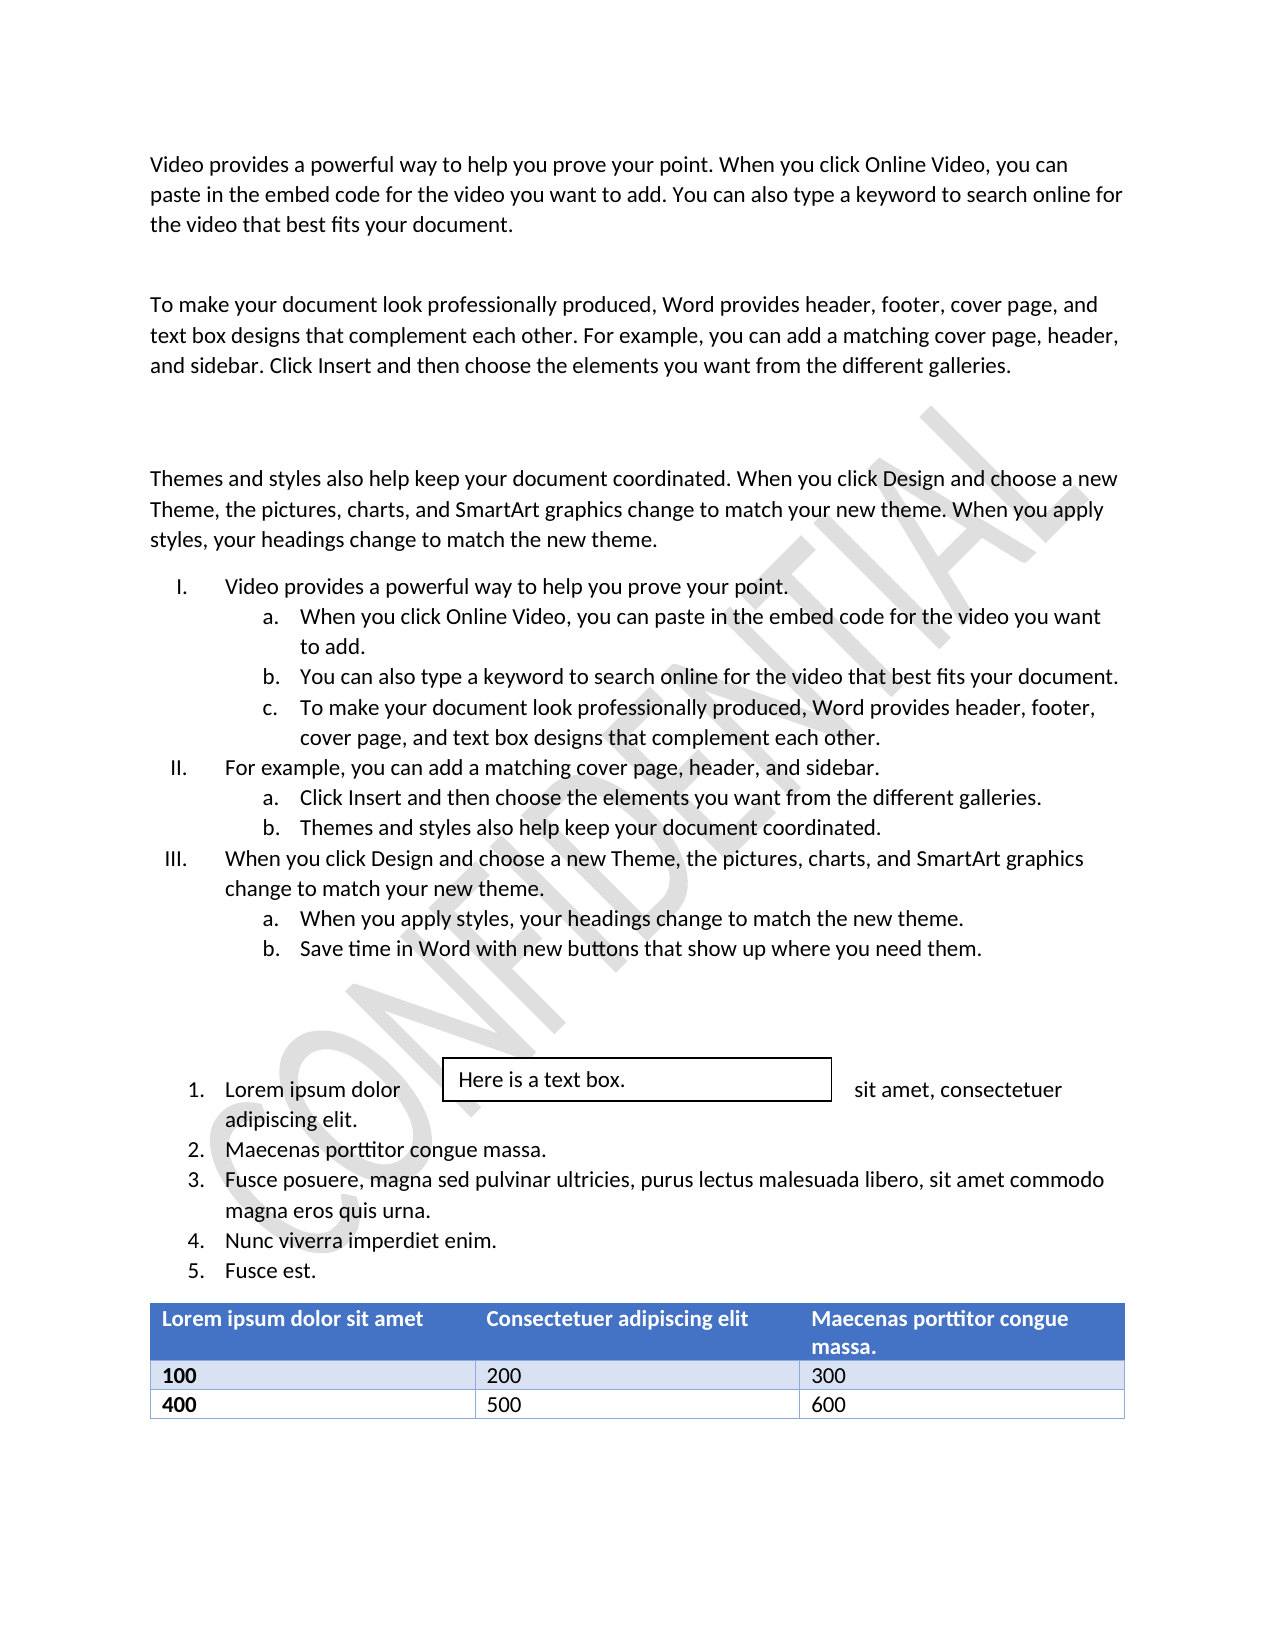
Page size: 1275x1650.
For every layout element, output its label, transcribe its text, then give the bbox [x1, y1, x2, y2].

list Nunc viverra imperdiet enim. [187, 1226, 1125, 1254]
list When you click Design and choose a new Theme, the pictures, charts, and SmartArt graphics change to match your new theme. [187, 844, 1125, 902]
list Themes and styles also help keep your document coordinated. [262, 813, 1125, 842]
list Lorem ipsum dolor sit amet, consectetuer adipiscing elit. [187, 1075, 1125, 1133]
text Video provides a powerful way to help you prove your point. When you click Online Video, you can paste in the embed code for the video you want to add. You can also type a keyword to search online for the video that best fits your document. [150, 150, 1125, 238]
text To make your document look professionally produced, Word provides header, footer, cover page, and text box designs that complement each other. For example, you can add a matching cover page, header, and sidebar. Click Insert and then choose the elements you want from the different galleries. [150, 291, 1125, 379]
list For example, you can add a matching cover page, header, and sidebar. [187, 753, 1125, 781]
list When you apply styles, your headings change to match the new theme. [262, 904, 1125, 932]
list To make your document look professionally produced, Word provides header, footer, cover page, and text box designs that complement each other. [262, 693, 1125, 751]
list Save time in Word with new buttons that show up where you need them. [262, 934, 1125, 962]
list Maecenas porttitor congue massa. [187, 1135, 1125, 1163]
list You can also type a keyword to search online for the video that best fits your document. [262, 662, 1125, 691]
list Fusce posuere, magna sed pulvinar ultricies, purus lectus malesuada libero, sit amet commodo magna eros quis urna. [187, 1166, 1125, 1224]
text Themes and styles also help keep your document coordinated. When you click Design and choose a new Theme, the pictures, charts, and SmartArt graphics change to match your new theme. When you apply styles, your headings change to match the new theme. [150, 464, 1125, 553]
list When you click Online Video, you can paste in the embed code for the video you want to add. [262, 602, 1125, 660]
list Click Insert and then choose the elements you want from the different galleries. [262, 783, 1125, 811]
list Fusce est. [187, 1256, 1125, 1284]
list Video provides a powerful way to help you prove your point. [187, 572, 1125, 600]
